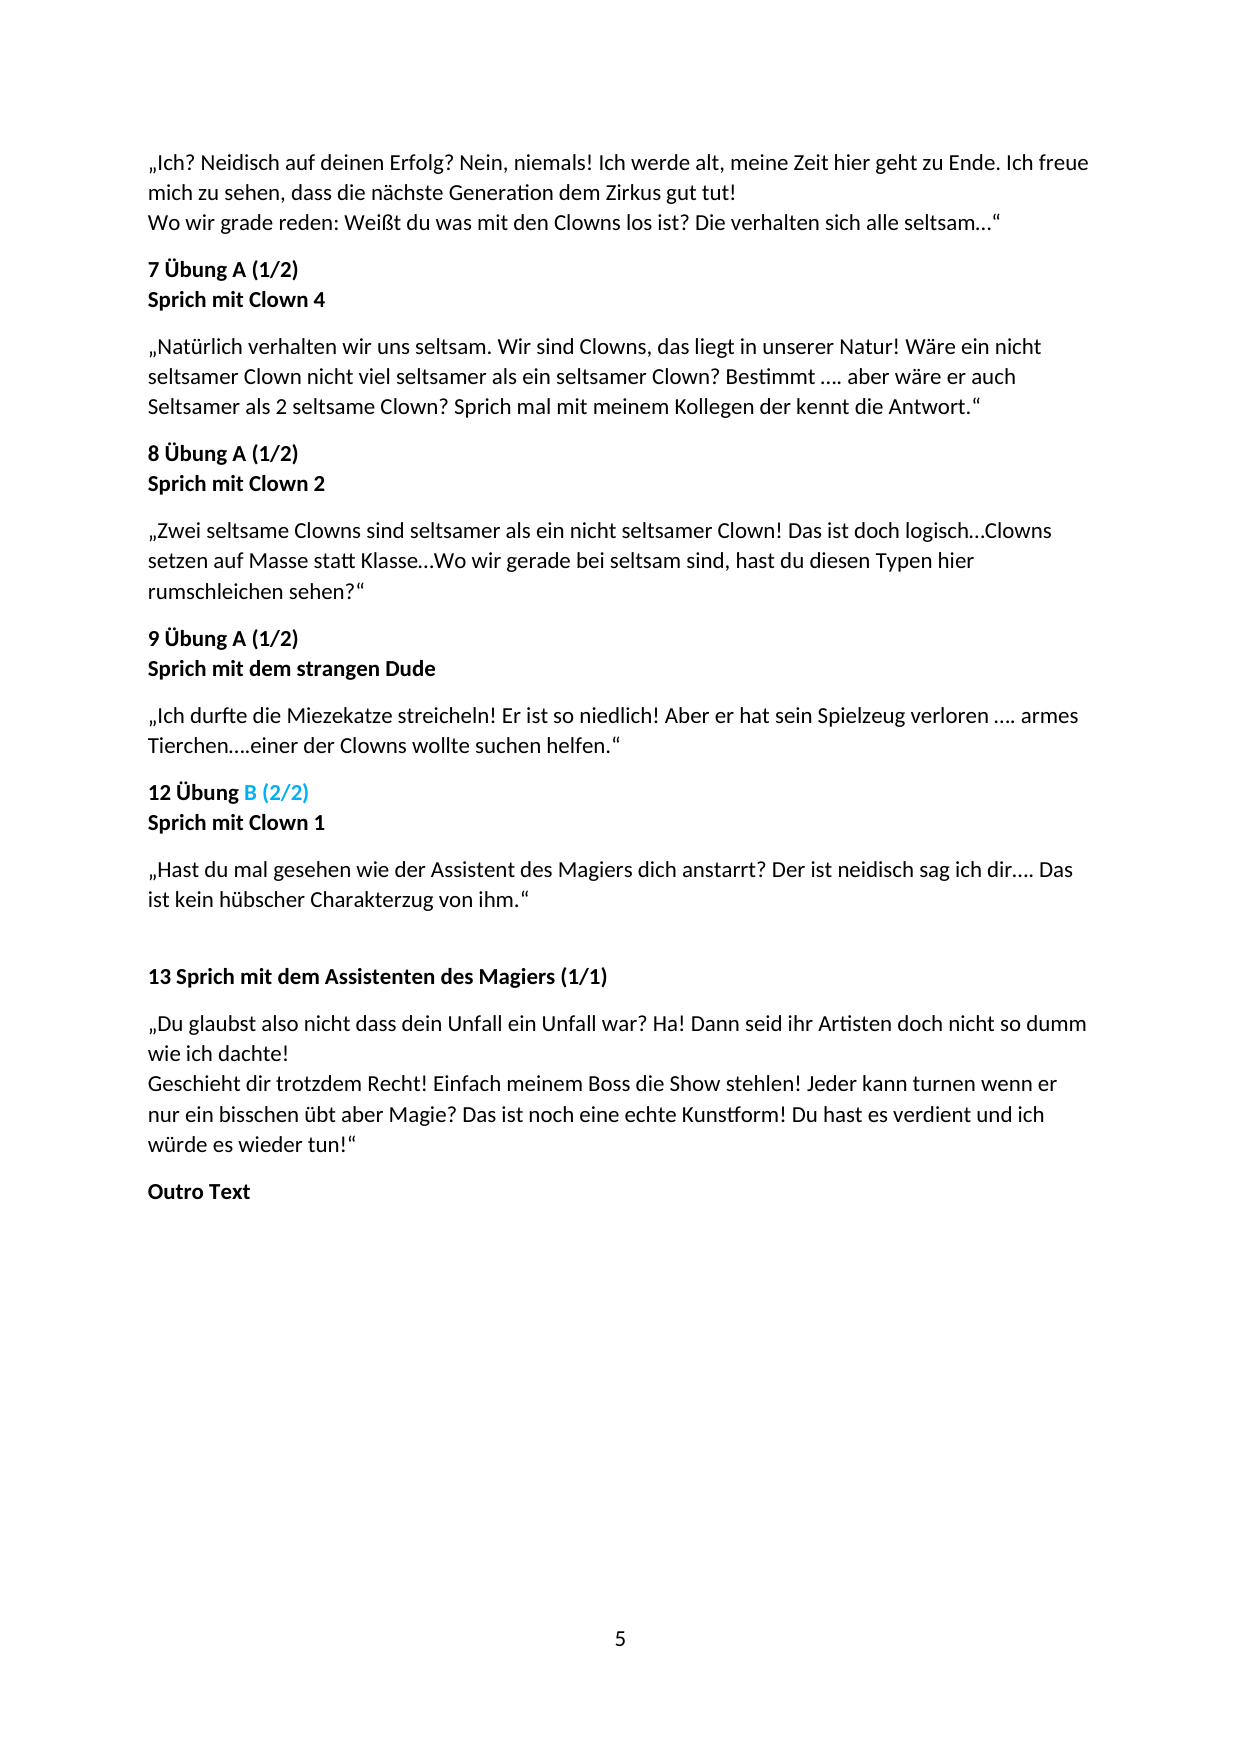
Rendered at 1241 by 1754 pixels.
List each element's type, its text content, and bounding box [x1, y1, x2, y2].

text 7 Übung A (1/2) Sprich mit Clown 4 [148, 255, 1093, 313]
text „Ich? Neidisch auf deinen Erfolg? Nein, niemals! Ich werde alt, meine Zeit hier geht zu Ende. Ich freue mich zu sehen, dass die nächste Generation dem Zirkus gut tut! Wo wir grade reden: Weißt du was mit den Clowns los ist? Die verhalten sich alle seltsam…“ [148, 148, 1093, 236]
text „Du glaubst also nicht dass dein Unfall ein Unfall war? Ha! Dann seid ihr Artisten doch nicht so dumm wie ich dachte! Geschieht dir trotzdem Recht! Einfach meinem Boss die Show stehlen! Jeder kann turnen wenn er nur ein bisschen übt aber Magie? Das ist noch eine echte Kunstform! Du hast es verdient und ich würde es wieder tun!“ [148, 1009, 1093, 1158]
text „Zwei seltsame Clowns sind seltsamer als ein nicht seltsamer Clown! Das ist doch logisch…Clowns setzen auf Masse statt Klasse…Wo wir gerade bei seltsam sind, hast du diesen Typen hier rumschleichen sehen?“ [148, 516, 1093, 605]
text 9 Übung A (1/2) Sprich mit dem strangen Dude [148, 624, 1093, 682]
text „Natürlich verhalten wir uns seltsam. Wir sind Clowns, das liegt in unserer Natur! Wäre ein nicht seltsamer Clown nicht viel seltsamer als ein seltsamer Clown? Bestimmt …. aber wäre er auch Seltsamer als 2 seltsame Clown? Sprich mal mit meinem Kollegen der kennt die Antwort.“ [148, 332, 1093, 420]
text „Hast du mal gesehen wie der Assistent des Magiers dich anstarrt? Der ist neidisch sag ich dir…. Das ist kein hübscher Charakterzug von ihm.“ [148, 855, 1093, 913]
text Outro Text [148, 1177, 1093, 1235]
text „Ich durfte die Miezekatze streicheln! Er ist so niedlich! Aber er hat sein Spielzeug verloren …. armes Tierchen….einer der Clowns wollte suchen helfen.“ [148, 701, 1093, 759]
text 8 Übung A (1/2) Sprich mit Clown 2 [148, 439, 1093, 497]
text 12 Übung B (2/2) Sprich mit Clown 1 [148, 778, 1093, 836]
text 13 Sprich mit dem Assistenten des Magiers (1/1) [148, 932, 1093, 990]
